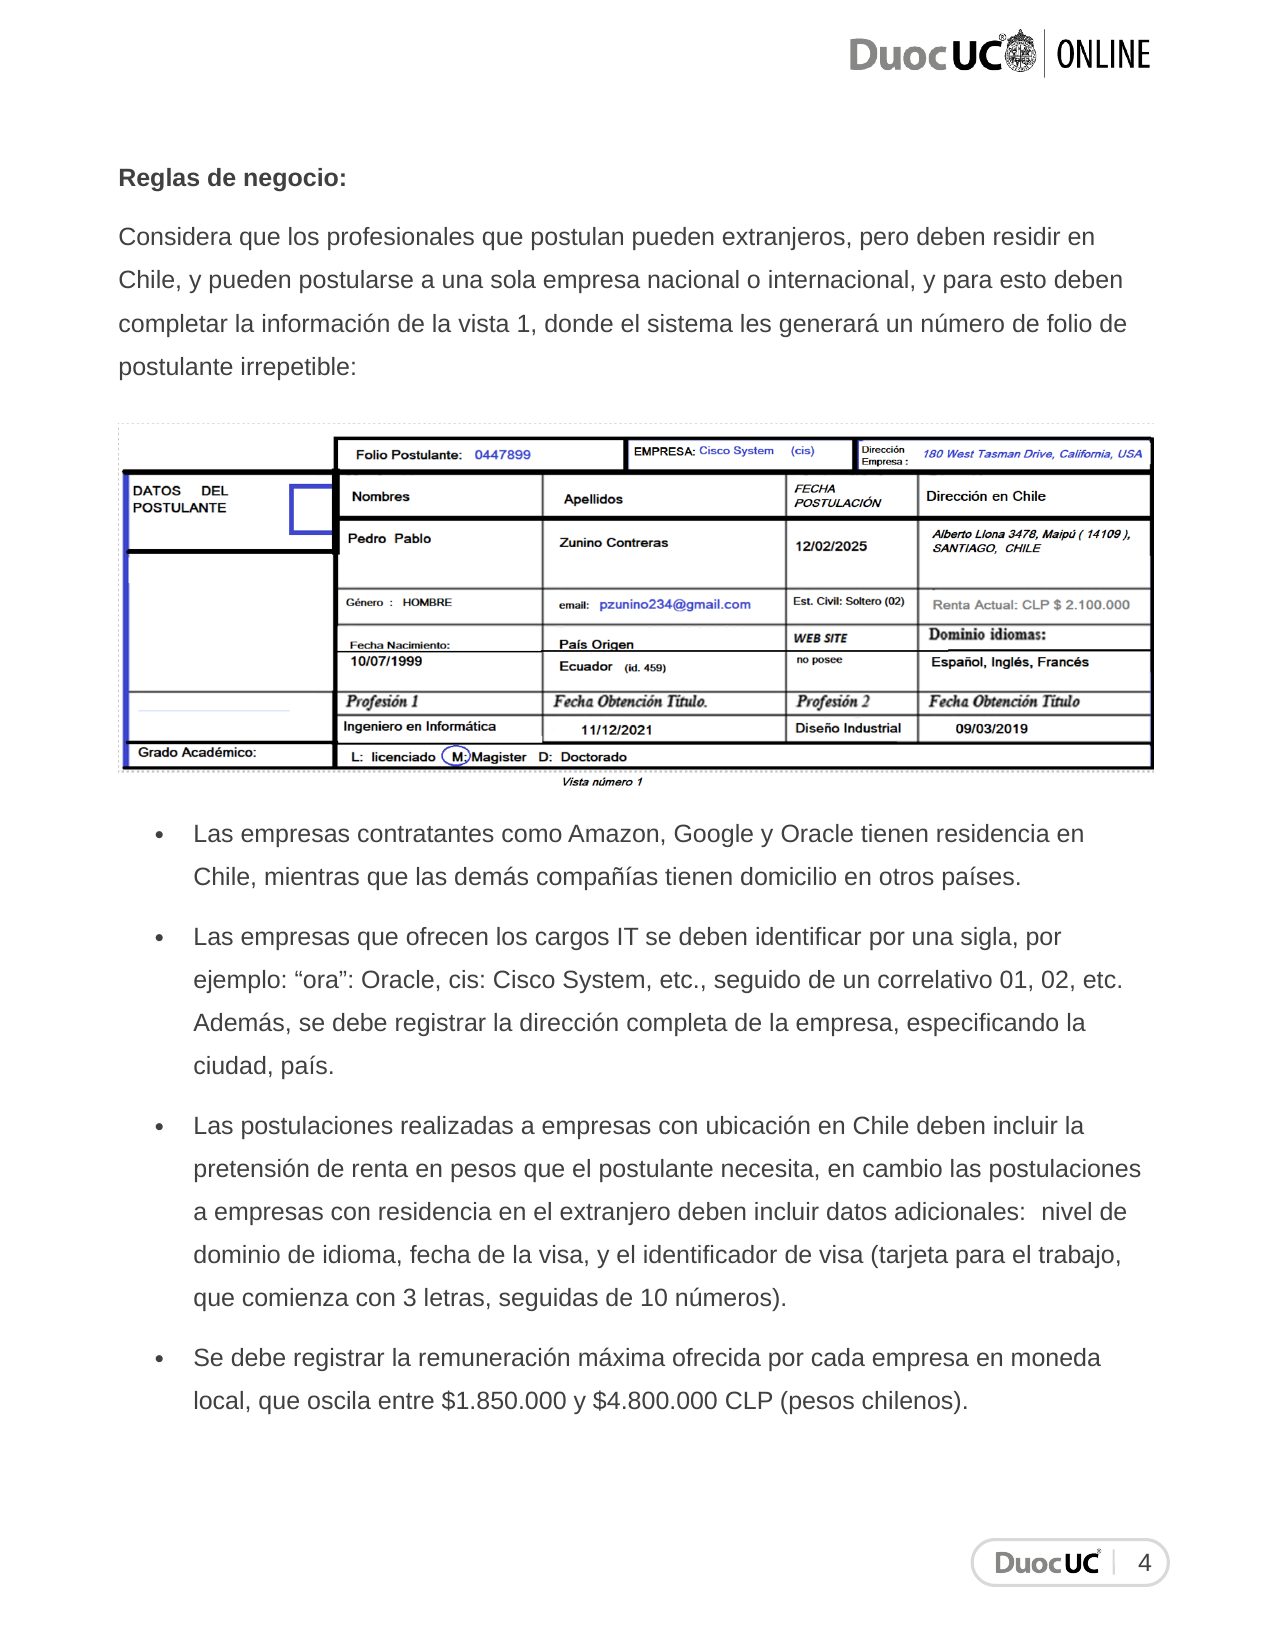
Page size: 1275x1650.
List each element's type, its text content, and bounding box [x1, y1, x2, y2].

list Las empresas contratantes como Amazon, Google y Oracle tienen residencia en Chile, mientras que las demás compañías tienen domicilio en otros países. [156, 819, 1152, 891]
list Se debe registrar la remuneración máxima ofrecida por cada empresa en moneda local, que oscila entre $1.850.000 y $4.800.000 CLP (pesos chilenos). [156, 1343, 1152, 1415]
list Las postulaciones realizadas a empresas con ubicación en Chile deben incluir la pretensión de renta en pesos que el postulante necesita, en cambio las postulaciones a empresas con residencia en el extranjero deben incluir datos adicionales: nivel de dominio de idioma, fecha de la visa, y el identificador de visa (tarjeta para el trabajo, que comienza con 3 letras, seguidas de 10 números). [156, 1111, 1152, 1312]
text Considera que los profesionales que postulan pueden extranjeros, pero deben residir en Chile, y pueden postularse a una sola empresa nacional o internacional, y para esto deben completar la información de la vista 1, donde el sistema les generará un número de folio de postulante irrepetible: [118, 222, 1152, 380]
picture [118, 423, 1154, 790]
text Reglas de negocio: [118, 162, 1152, 191]
picture [982, 1542, 1115, 1583]
picture [830, 3, 1170, 96]
list Las empresas que ofrecen los cargos IT se deben identificar por una sigla, por ejemplo: “ora”: Oracle, cis: Cisco System, etc., seguido de un correlativo 01, 02, etc. Además, se debe registrar la dirección completa de la empresa, especificando la ciudad, país. [156, 922, 1152, 1080]
